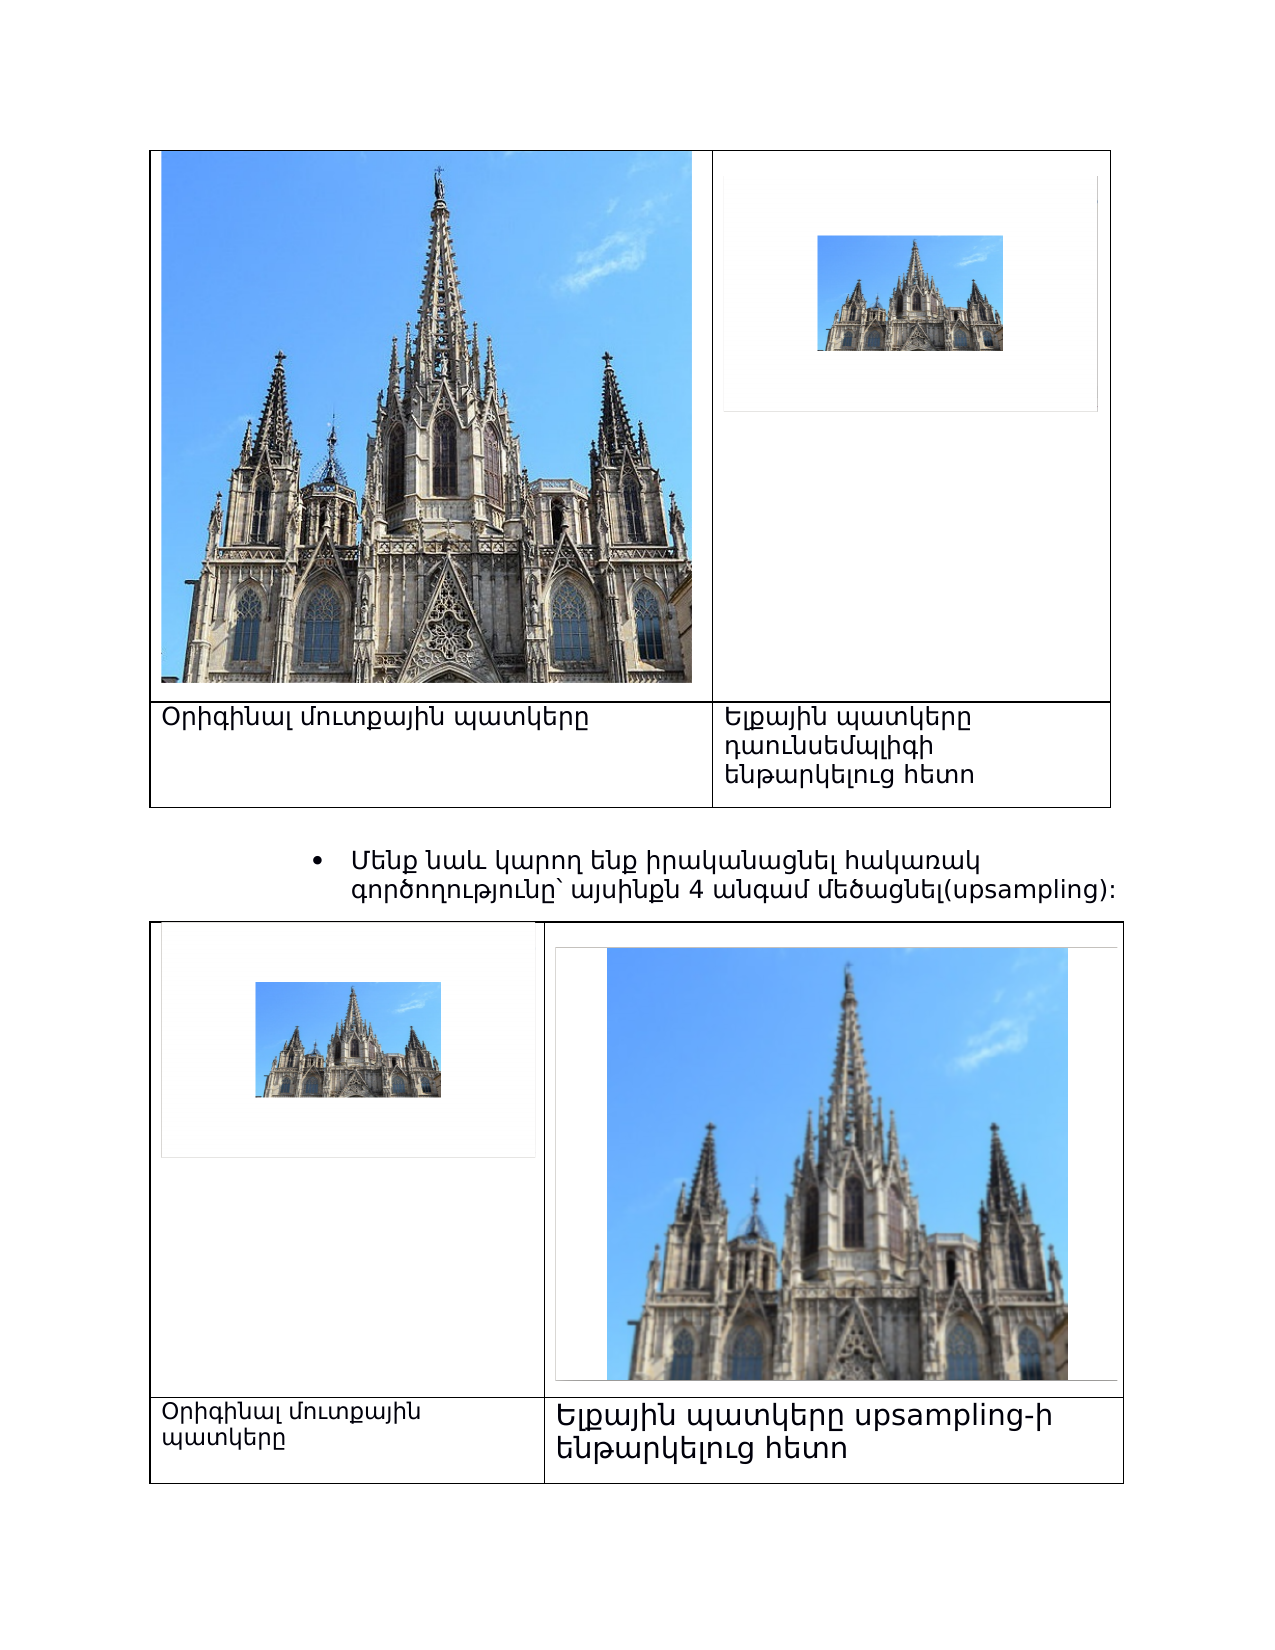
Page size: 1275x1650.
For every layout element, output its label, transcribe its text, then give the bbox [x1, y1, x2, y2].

picture [555, 947, 1118, 1381]
table_cell Օրիգինալ մուտքային պատկերը [151, 1398, 544, 1482]
picture [161, 151, 693, 685]
table_cell Ելքային պատկերը դաունսեմպլիգի ենթարկելուց հետո [713, 703, 1110, 807]
picture [161, 922, 536, 1158]
table_header [151, 151, 712, 701]
table_cell Օրիգինալ մուտքային պատկերը [151, 703, 712, 807]
picture [723, 176, 1098, 412]
table_cell Ելքային պատկերը upsampling-ի ենթարկելուց հետո [545, 1398, 1123, 1482]
table_header [713, 151, 1110, 701]
list Մենք նաև կարող ենք իրականացնել հակառակ գործողությունը՝ այսինքն 4 անգամ մեծացնել(upsampling): [313, 846, 1125, 905]
table_header [151, 923, 544, 1397]
table_header [545, 923, 1123, 1397]
